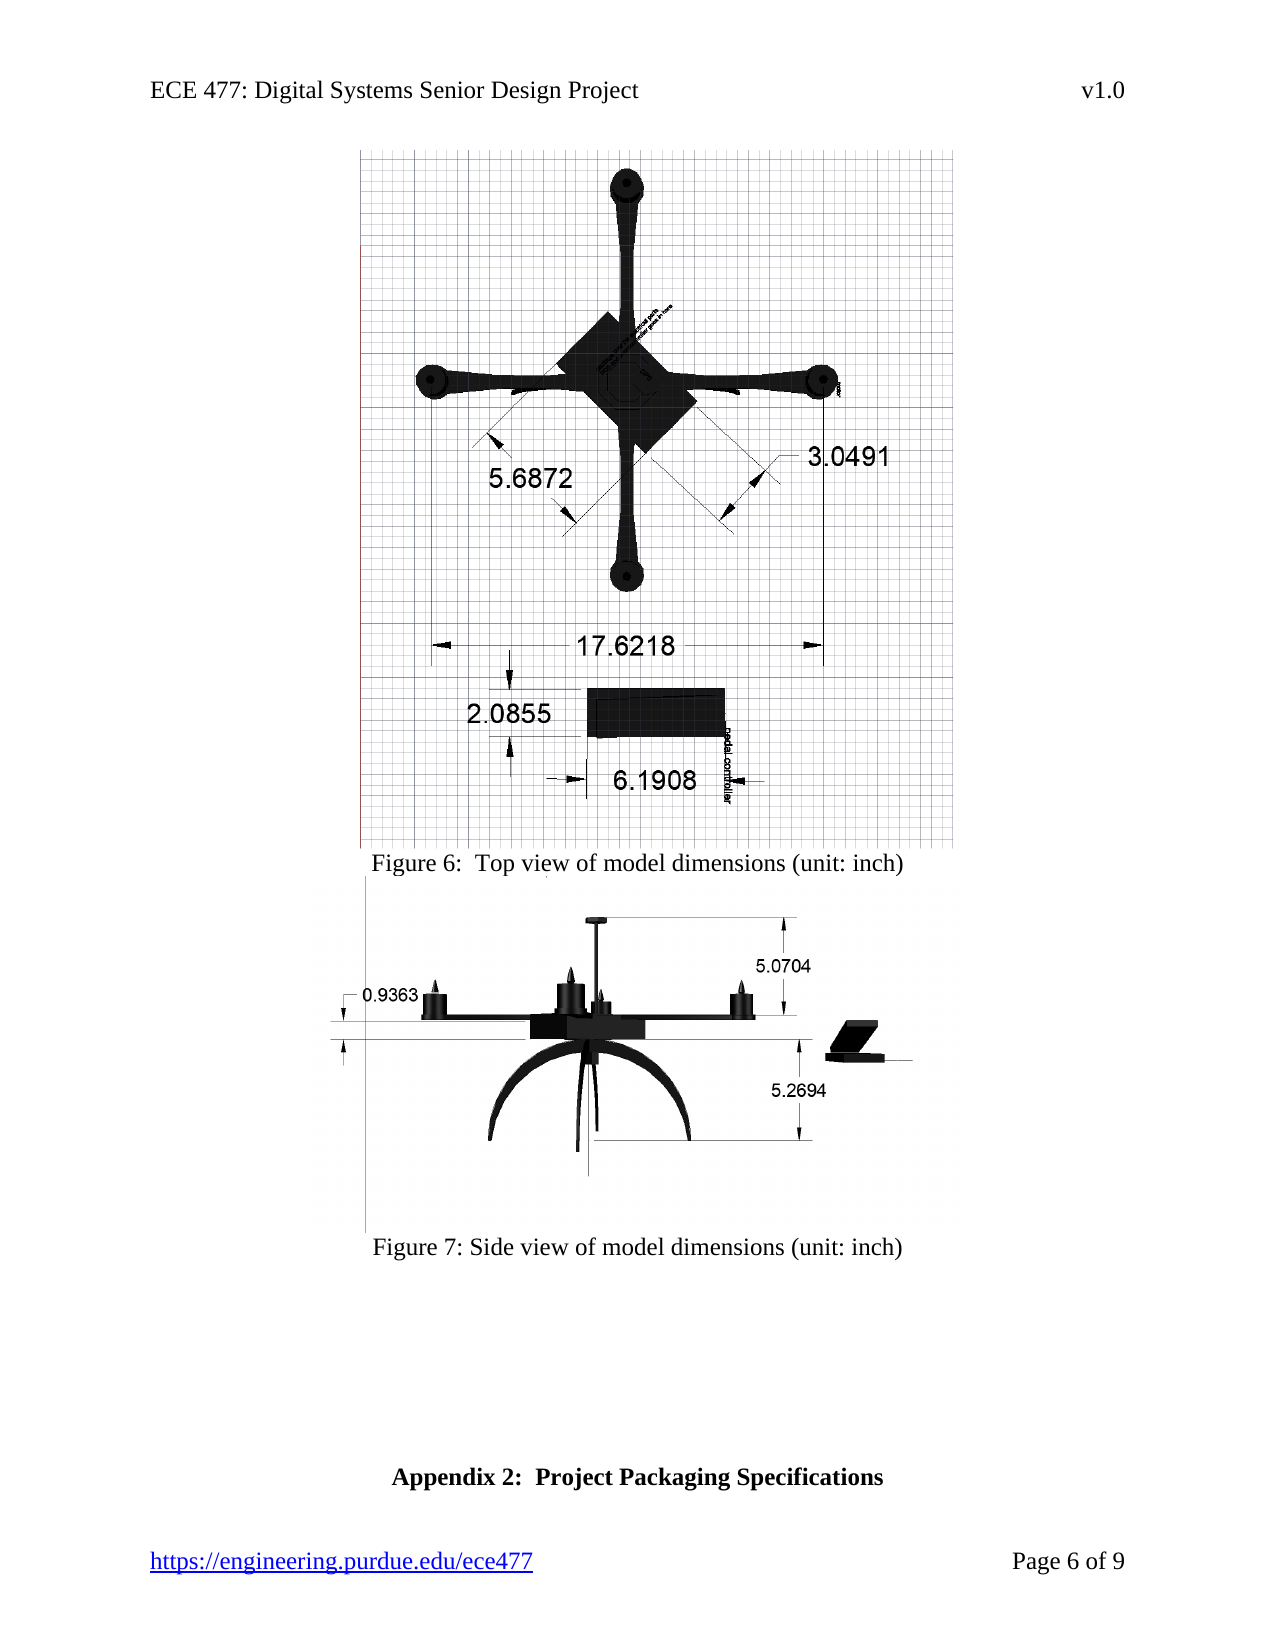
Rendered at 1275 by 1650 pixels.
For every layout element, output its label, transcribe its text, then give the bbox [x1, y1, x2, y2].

picture [321, 150, 954, 849]
title Figure 6: Top view of model dimensions (unit: inch) [150, 848, 1125, 877]
title Figure 7: Side view of model dimensions (unit: inch) [150, 1232, 1125, 1261]
title Appendix 2: Project Packaging Specifications [150, 1462, 1125, 1491]
picture [303, 876, 972, 1233]
